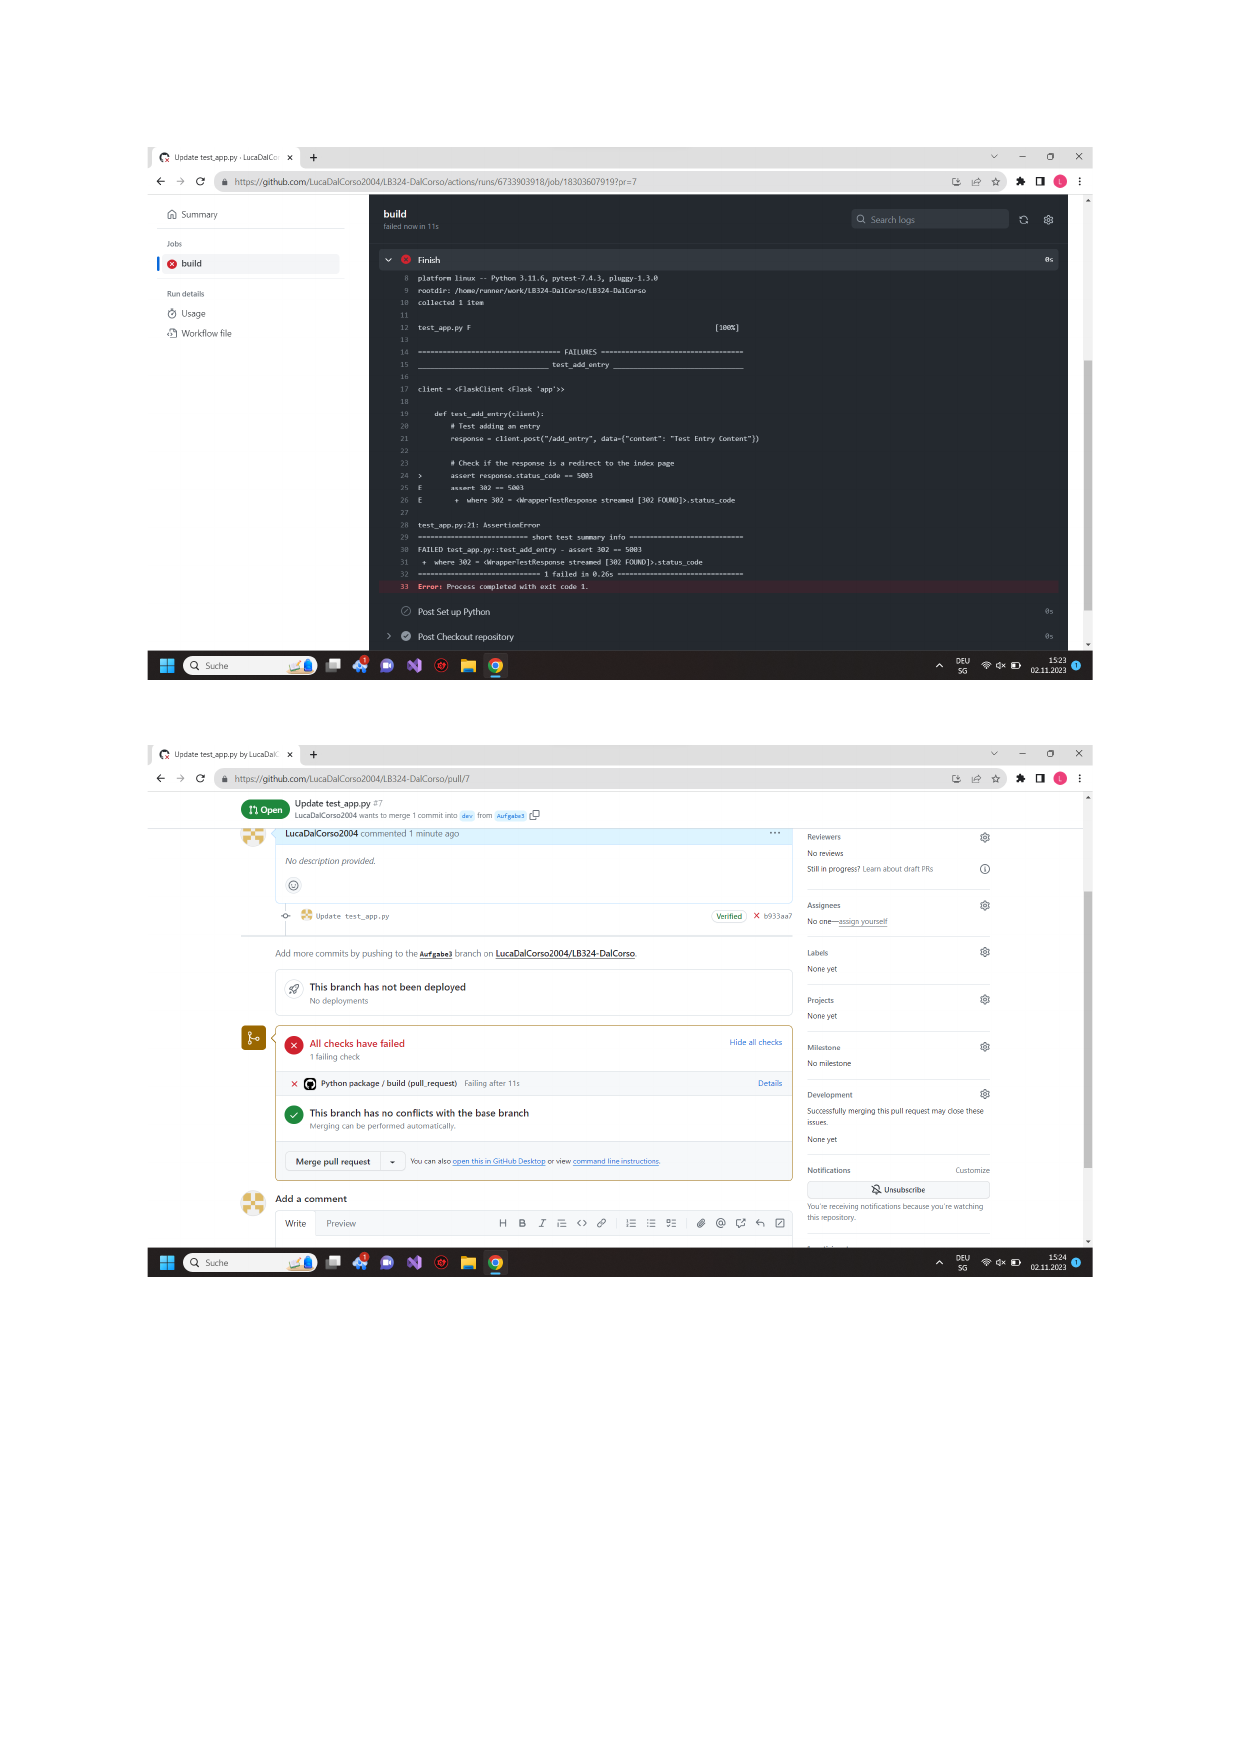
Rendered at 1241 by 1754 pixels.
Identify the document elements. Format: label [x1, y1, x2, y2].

picture [147, 147, 1093, 680]
picture [147, 745, 1093, 1277]
